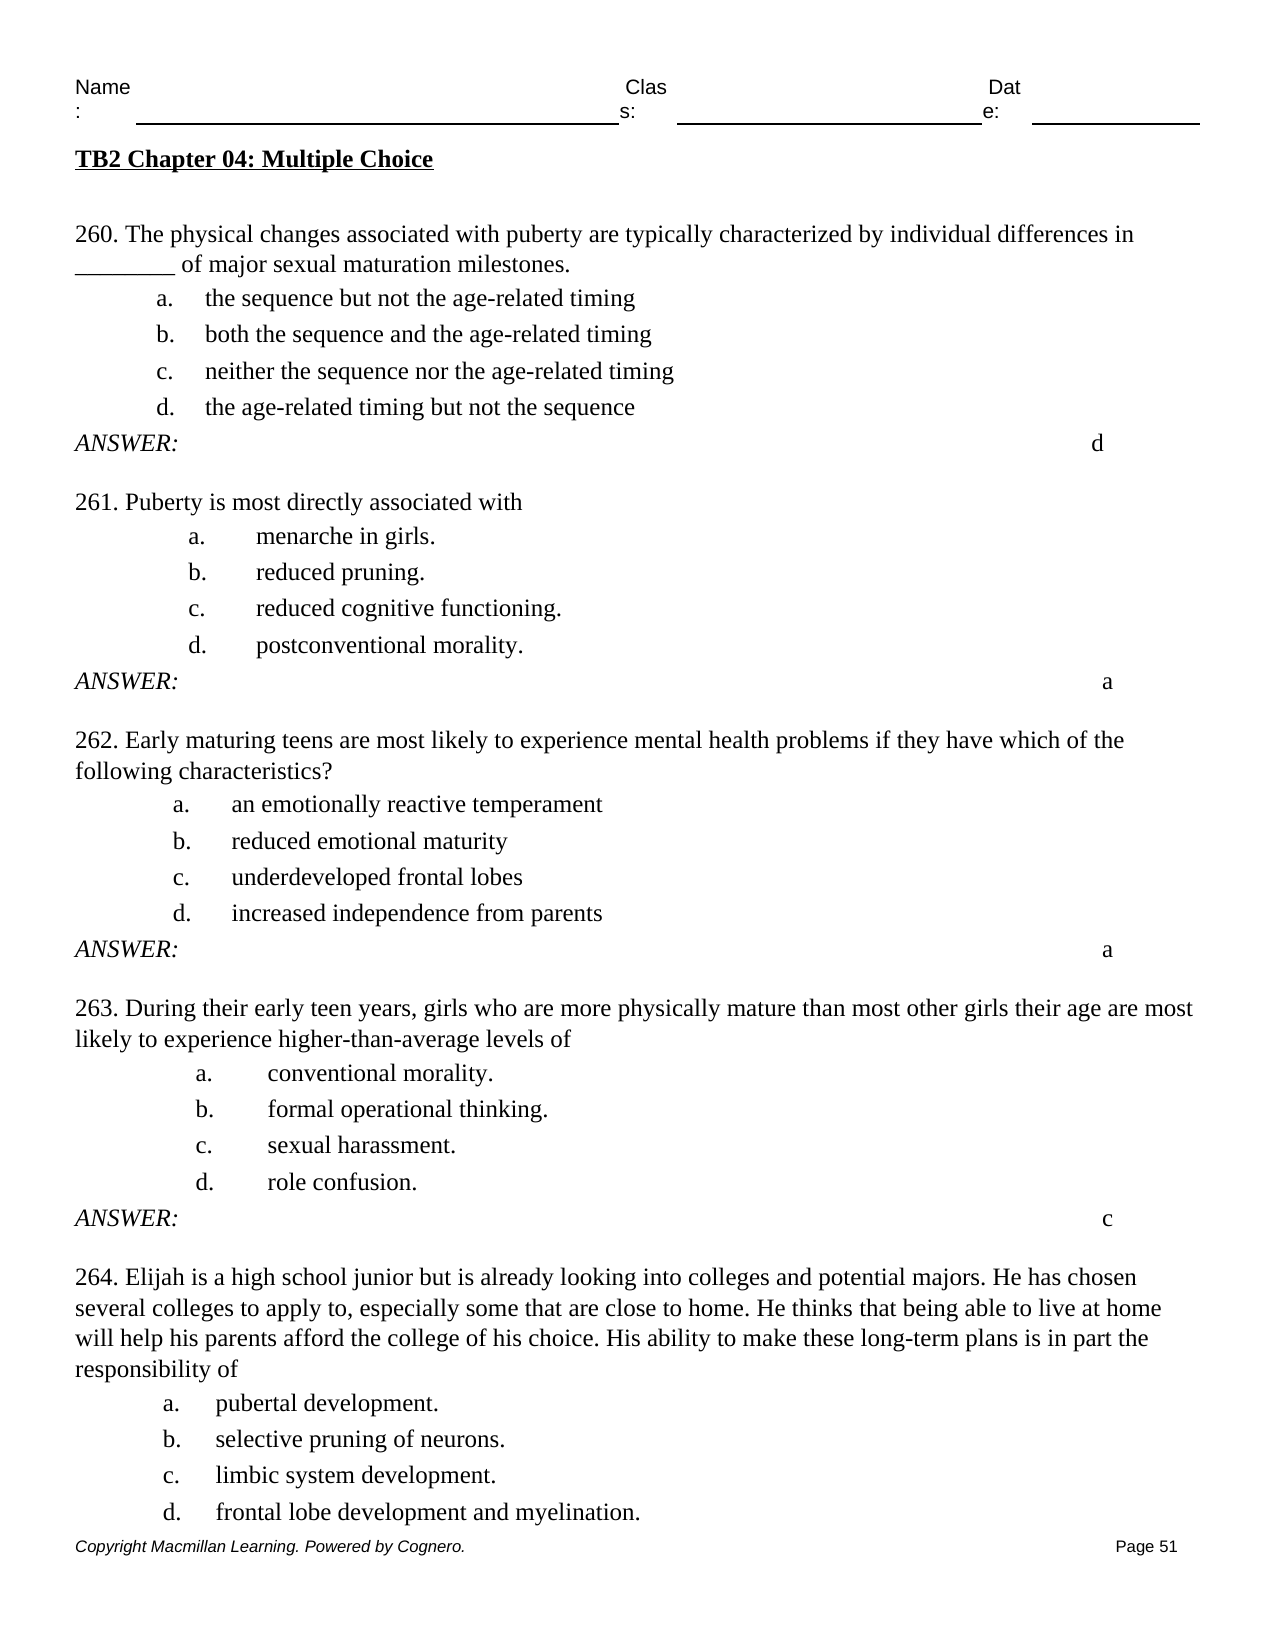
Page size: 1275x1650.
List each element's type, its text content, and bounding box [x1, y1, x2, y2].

table_header 260. The physical changes associated with puberty are typically characterized by individual differences in ________ of major sexual maturation milestones. [75, 219, 1200, 460]
table_header 263. During their early teen years, girls who are more physically mature than most other girls their age are most likely to experience higher-than-average levels of [75, 994, 1200, 1235]
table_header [75, 1262, 1200, 1530]
table_header 261. Puberty is most directly associated with [75, 487, 1200, 698]
table_header 262. Early maturing teens are most likely to experience mental health problems if they have which of the following characteristics? [75, 725, 1200, 967]
